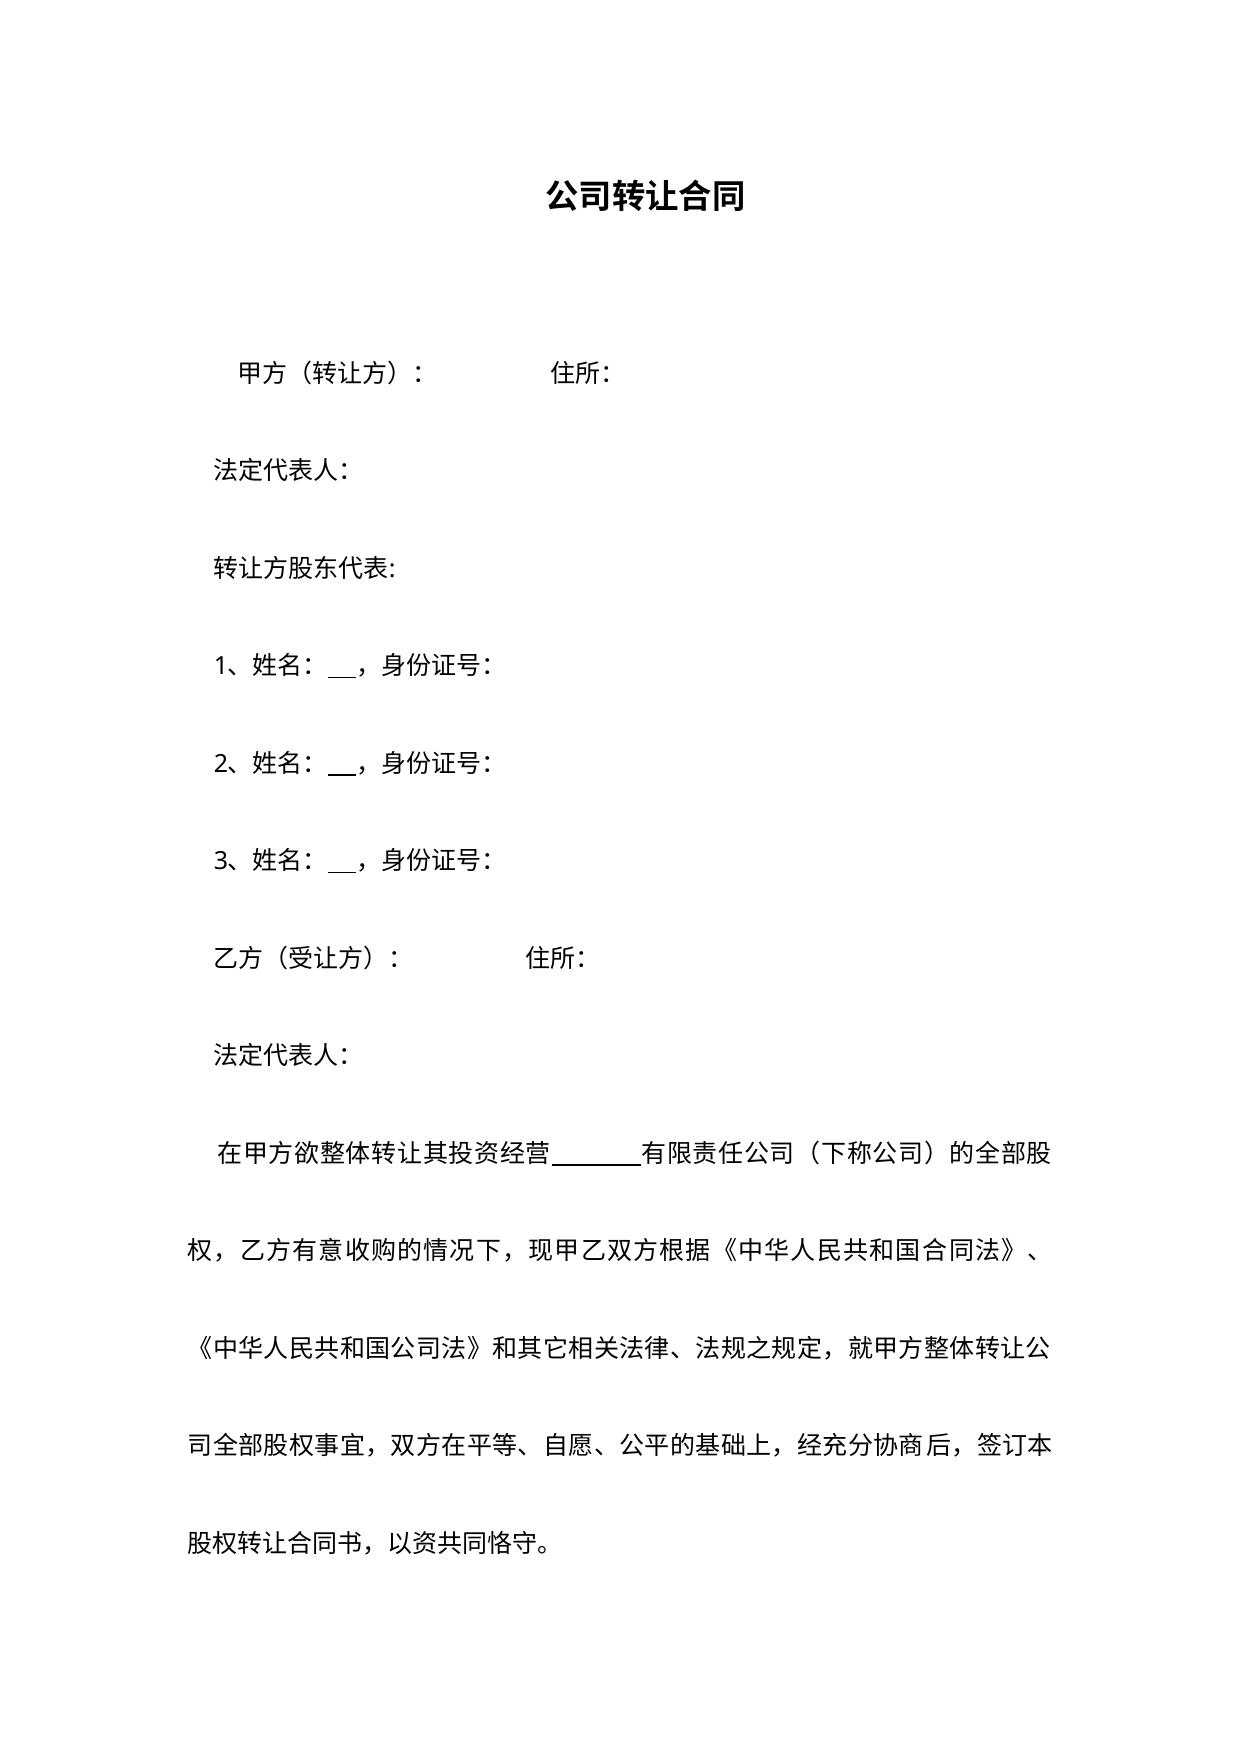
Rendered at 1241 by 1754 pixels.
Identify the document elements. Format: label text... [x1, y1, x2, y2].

text 公司转让合同 [187, 162, 1053, 227]
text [187, 339, 1053, 1574]
